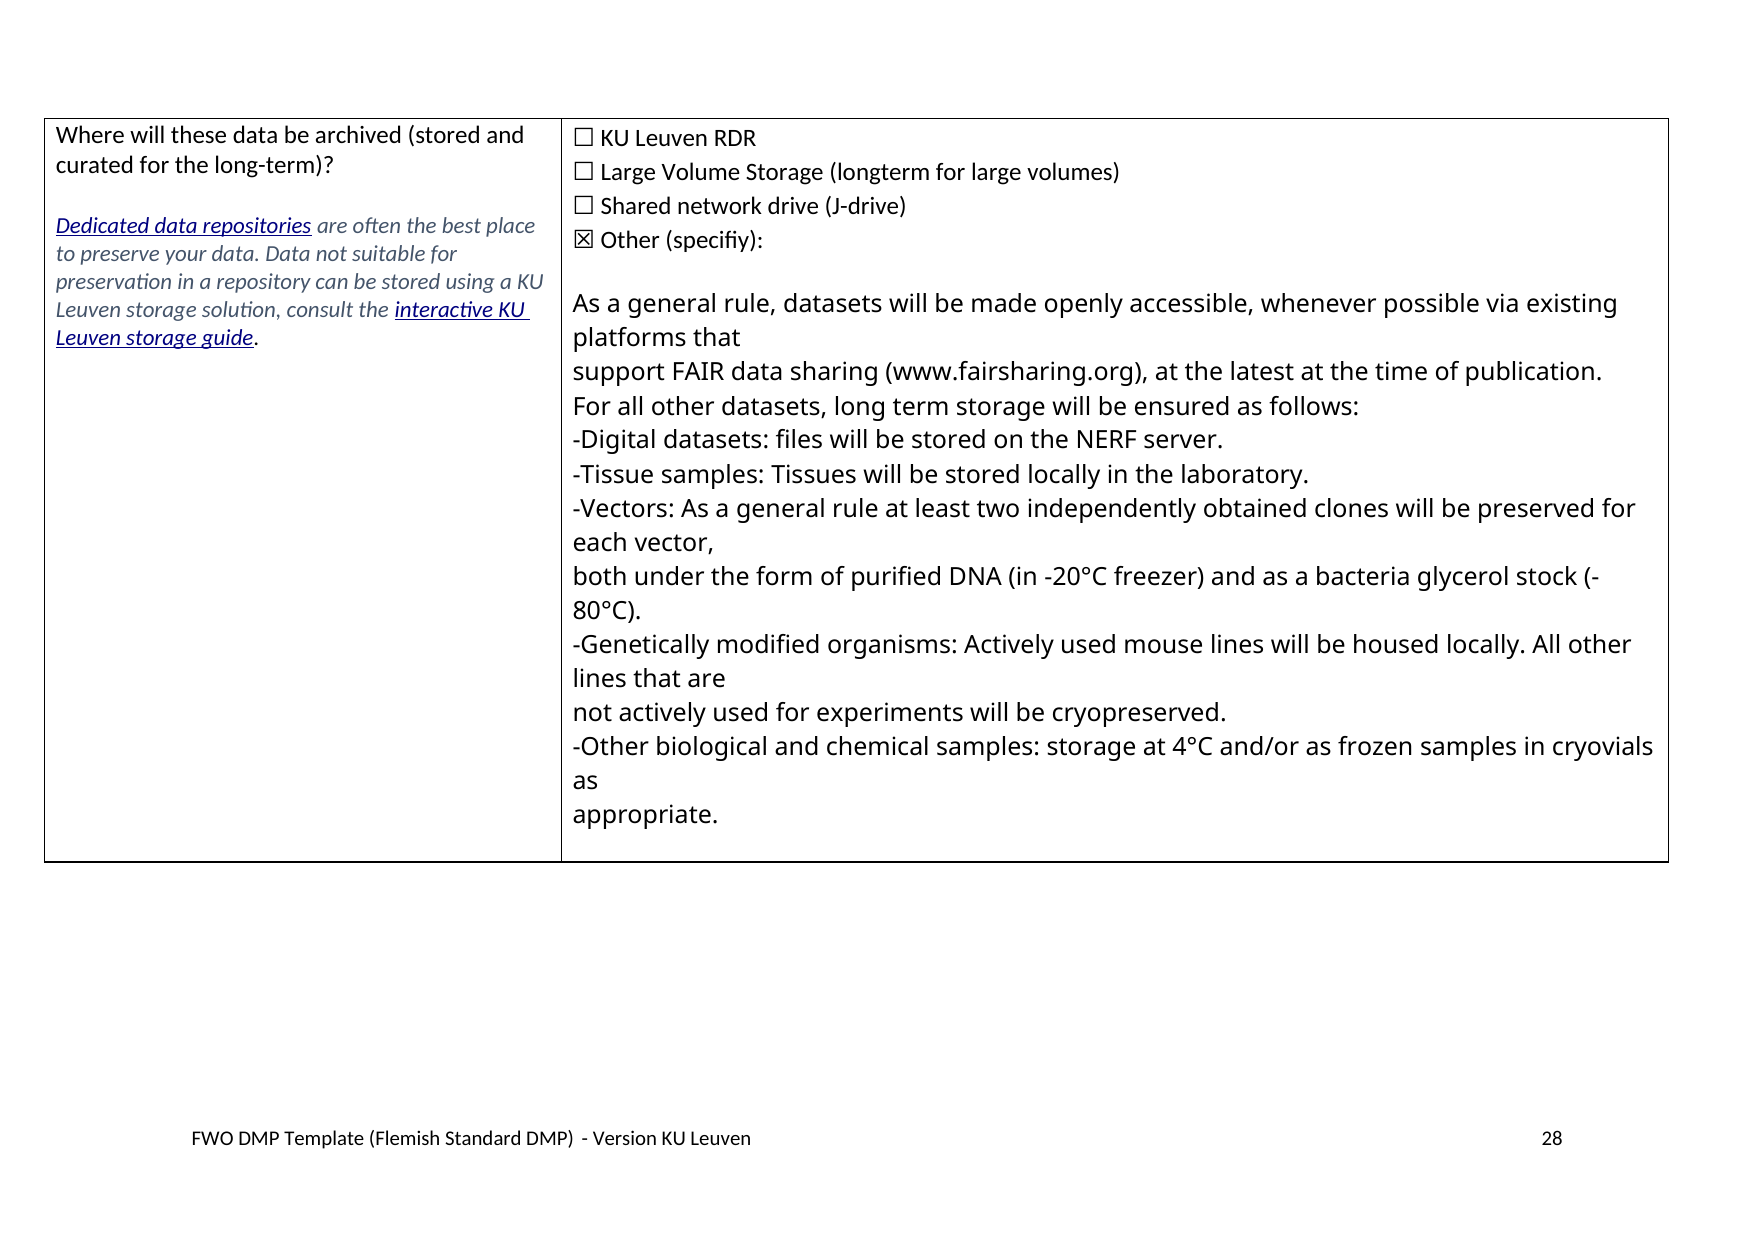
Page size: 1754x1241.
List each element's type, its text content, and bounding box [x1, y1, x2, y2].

table_cell KU Leuven RDR Large Volume Storage (longterm for large volumes) Shared network drive (J-drive) Other (specifiy): As a general rule, datasets will be made openly accessible, whenever possible via existing platforms that support FAIR data sharing (www.fairsharing.org), at the latest at the time of publication. For all other datasets, long term storage will be ensured as follows: -Digital datasets: files will be stored on the NERF server. -Tissue samples: Tissues will be stored locally in the laboratory. -Vectors: As a general rule at least two independently obtained clones will be preserved for each vector, both under the form of purified DNA (in -20°C freezer) and as a bacteria glycerol stock (-80°C). -Genetically modified organisms: Actively used mouse lines will be housed locally. All other lines that are not actively used for experiments will be cryopreserved. -Other biological and chemical samples: storage at 4°C and/or as frozen samples in cryovials as appropriate. [562, 119, 1668, 861]
table_cell Where will these data be archived (stored and curated for the long-term)? Dedicated data repositories are often the best place to preserve your data. Data not suitable for preservation in a repository can be stored using a KU Leuven storage solution, consult the interactive KU Leuven storage guide. [45, 119, 561, 861]
